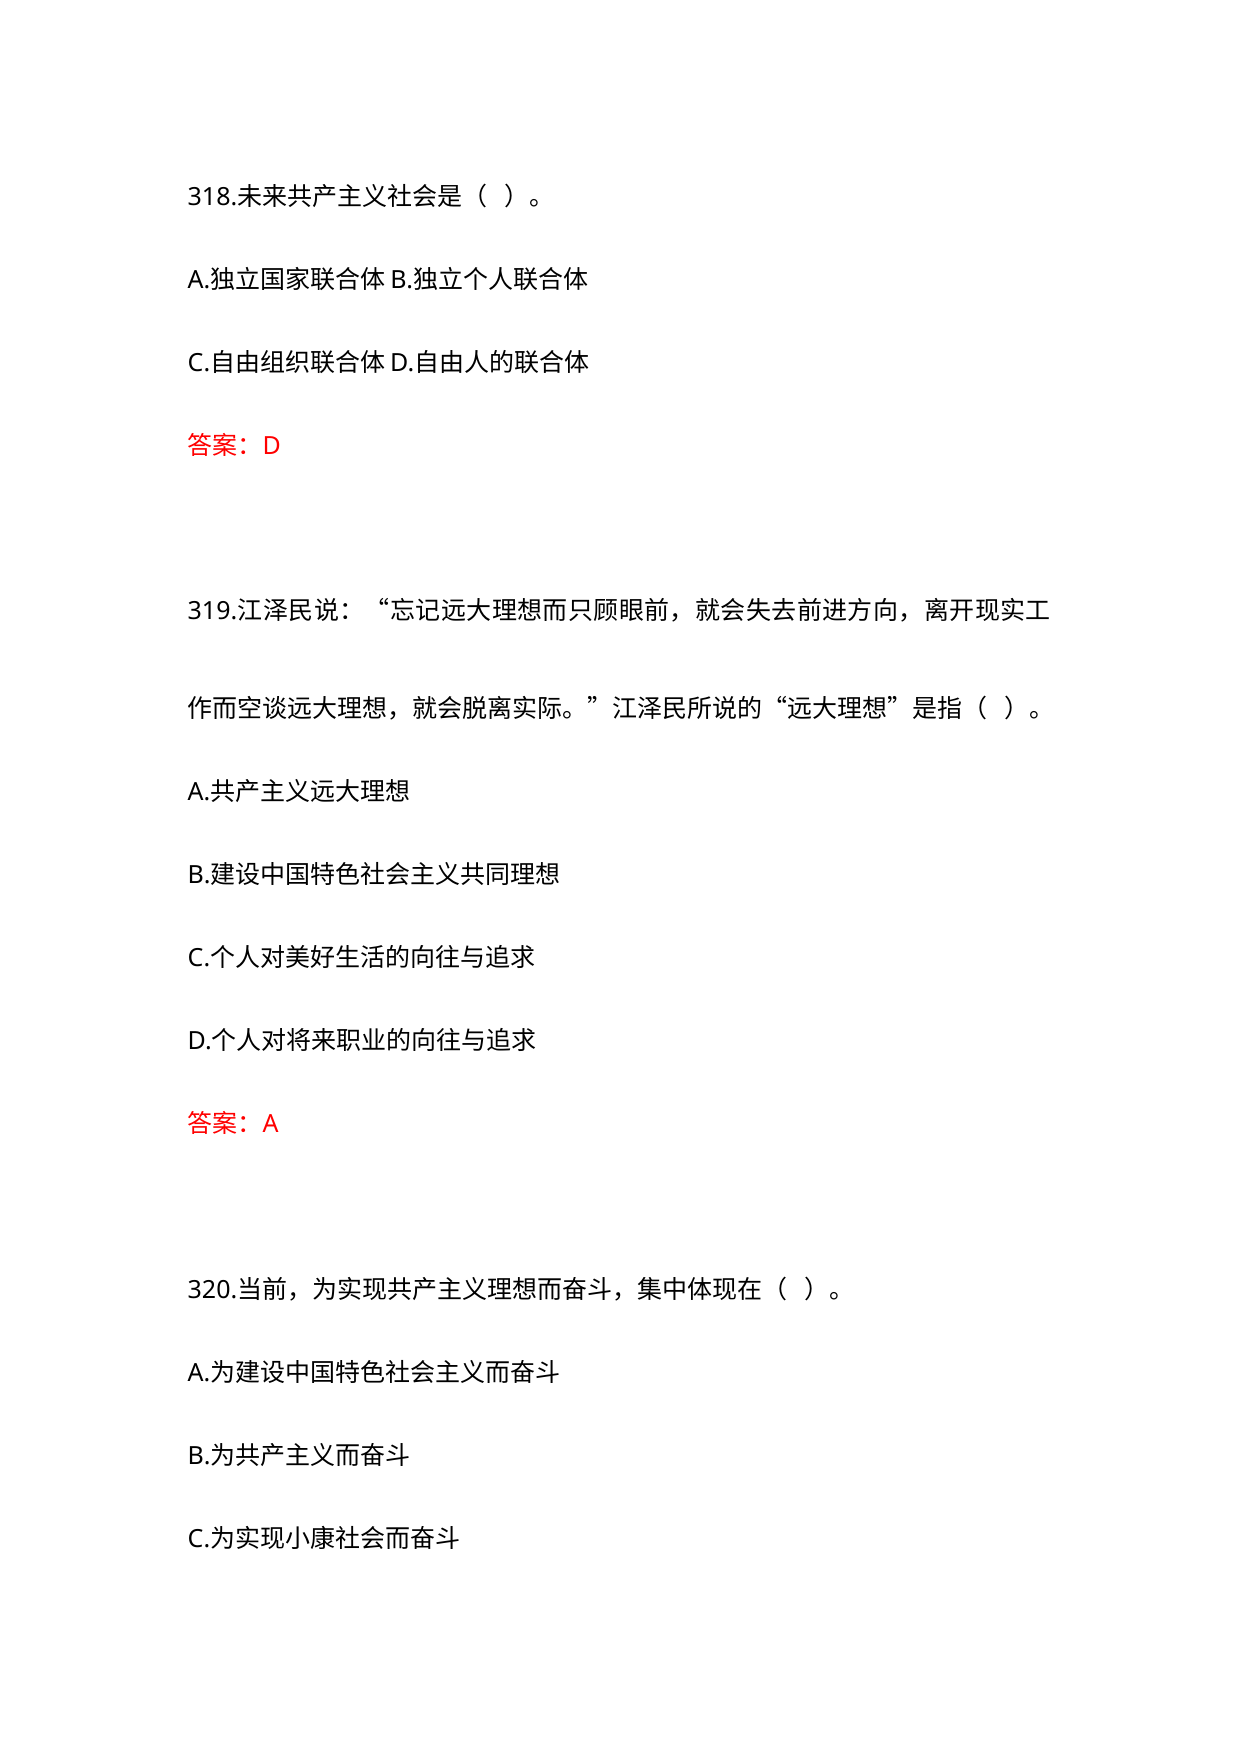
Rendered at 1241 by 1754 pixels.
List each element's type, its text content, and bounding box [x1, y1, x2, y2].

text 319.江泽民说：“忘记远大理想而只顾眼前，就会失去前进方向，离开现实工作而空谈远大理想，就会脱离实际。”江泽民所说的“远大理想”是指（ ）。 [187, 576, 1053, 739]
text A.独立国家联合体B.独立个人联合体 [187, 245, 1053, 310]
text 答案：D [187, 411, 1053, 476]
text C.自由组织联合体D.自由人的联合体 [187, 328, 1053, 393]
text B.建设中国特色社会主义共同理想 [187, 840, 1053, 905]
text 320.当前，为实现共产主义理想而奋斗，集中体现在（ ）。 [187, 1255, 1053, 1320]
text D.个人对将来职业的向往与追求 [187, 1006, 1053, 1071]
text A.共产主义远大理想 [187, 757, 1053, 822]
text B.为共产主义而奋斗 [187, 1421, 1053, 1486]
text 答案：A [187, 1089, 1053, 1154]
text C.为实现小康社会而奋斗 [187, 1504, 1053, 1569]
text 318.未来共产主义社会是（ ）。 [187, 162, 1053, 227]
text C.个人对美好生活的向往与追求 [187, 923, 1053, 988]
text A.为建设中国特色社会主义而奋斗 [187, 1338, 1053, 1403]
